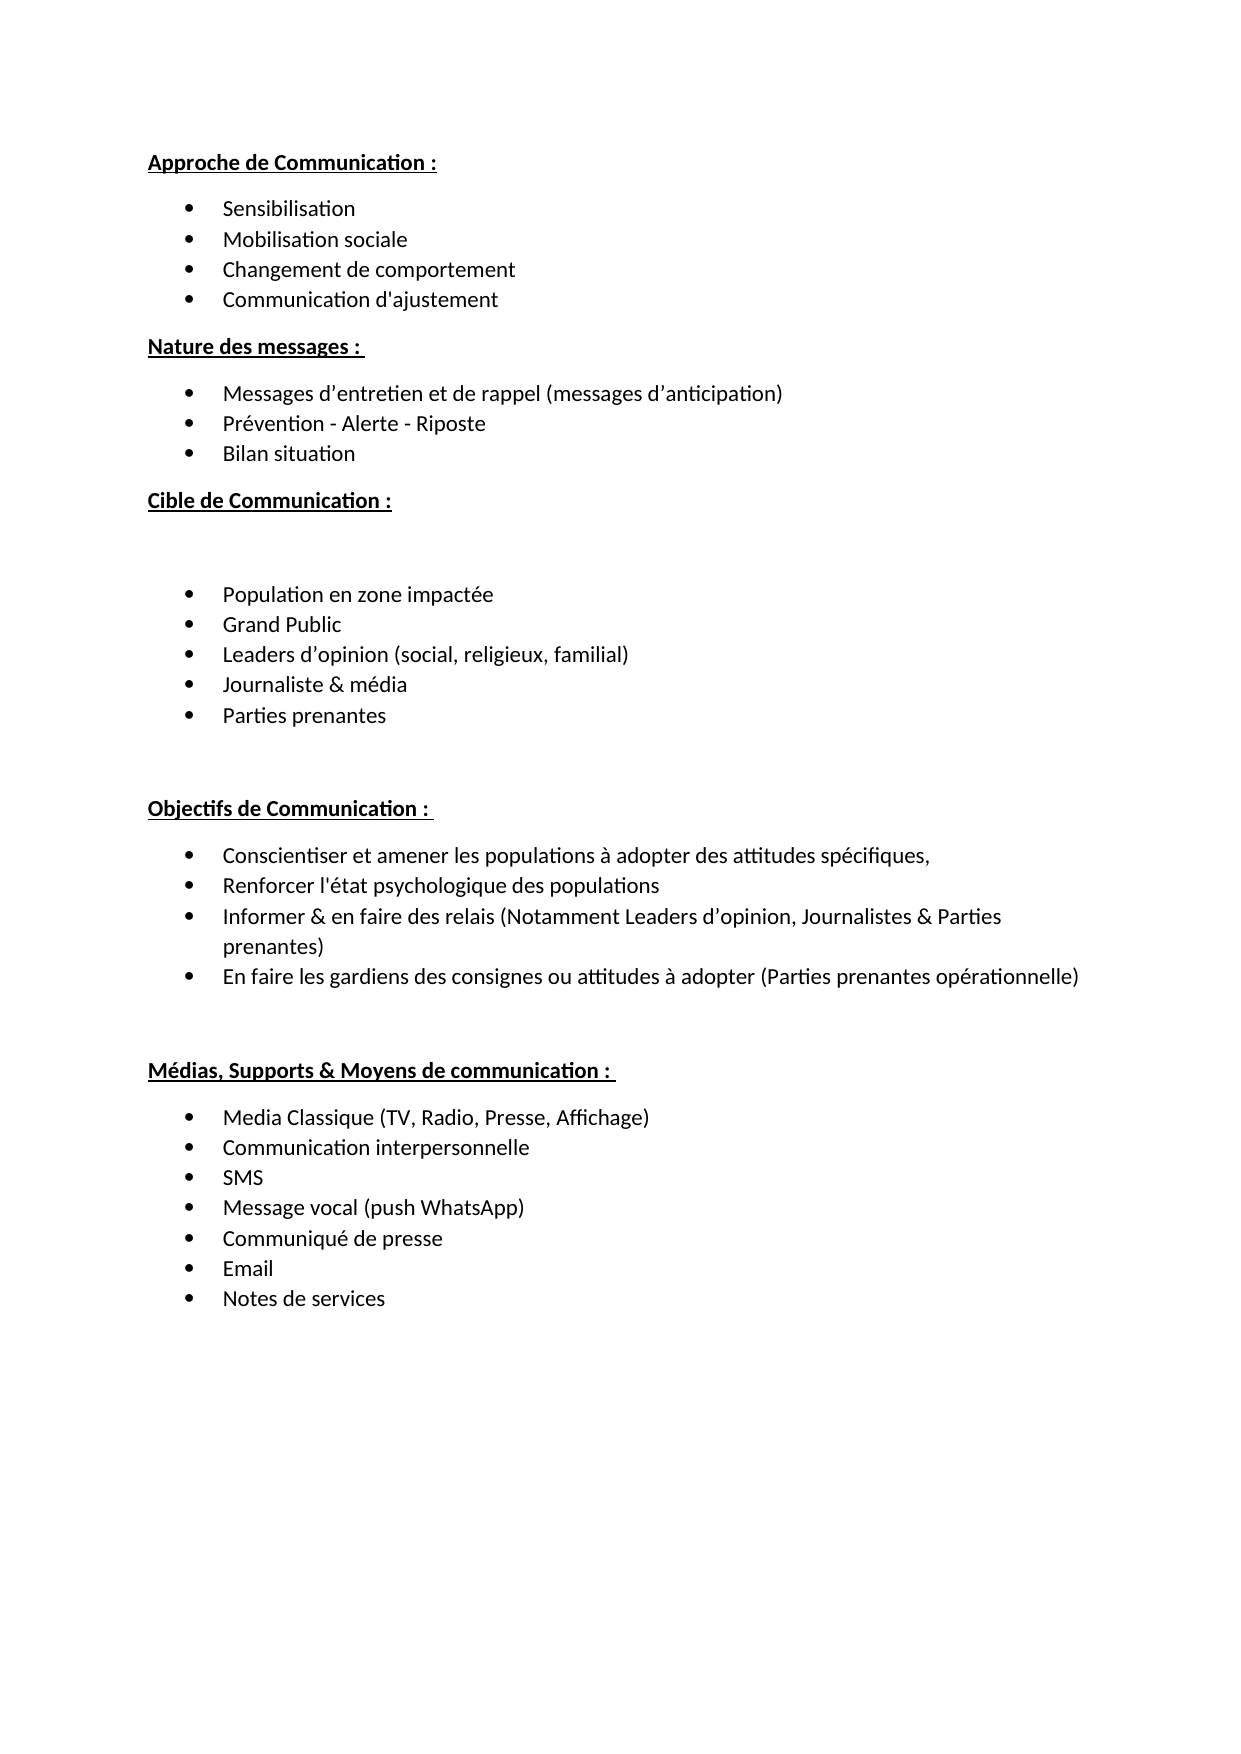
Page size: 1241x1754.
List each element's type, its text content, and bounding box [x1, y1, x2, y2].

list Prévention - Alerte - Riposte [185, 409, 1093, 437]
text Cible de Communication : [148, 486, 1093, 514]
list Mobilisation sociale [185, 225, 1093, 253]
text Médias, Supports & Moyens de communication : [148, 1056, 1093, 1084]
list Communiqué de presse [185, 1224, 1093, 1252]
list Communication interpersonnelle [185, 1133, 1093, 1161]
list Sensibilisation [185, 194, 1093, 222]
list Parties prenantes [185, 701, 1093, 729]
text Objectifs de Communication : [148, 794, 1093, 822]
list Notes de services [185, 1284, 1093, 1312]
list Bilan situation [185, 439, 1093, 467]
list SMS [185, 1163, 1093, 1191]
list Renforcer l'état psychologique des populations [185, 872, 1093, 899]
list Population en zone impactée [185, 580, 1093, 608]
list Communication d'ajustement [185, 285, 1093, 313]
list Leaders d’opinion (social, religieux, familial) [185, 640, 1093, 668]
list Message vocal (push WhatsApp) [185, 1193, 1093, 1221]
list Messages d’entretien et de rappel (messages d’anticipation) [185, 379, 1093, 407]
list Email [185, 1254, 1093, 1282]
list Journaliste & média [185, 671, 1093, 698]
list Grand Public [185, 610, 1093, 638]
list Media Classique (TV, Radio, Presse, Affichage) [185, 1103, 1093, 1131]
list En faire les gardiens des consignes ou attitudes à adopter (Parties prenantes opérationnelle) [185, 962, 1093, 990]
text Approche de Communication : [148, 148, 1093, 176]
list Informer & en faire des relais (Notamment Leaders d’opinion, Journalistes & Parties prenantes) [185, 902, 1093, 960]
list Changement de comportement [185, 255, 1093, 283]
text Nature des messages : [148, 332, 1093, 360]
list Conscientiser et amener les populations à adopter des attitudes spécifiques, [185, 841, 1093, 869]
